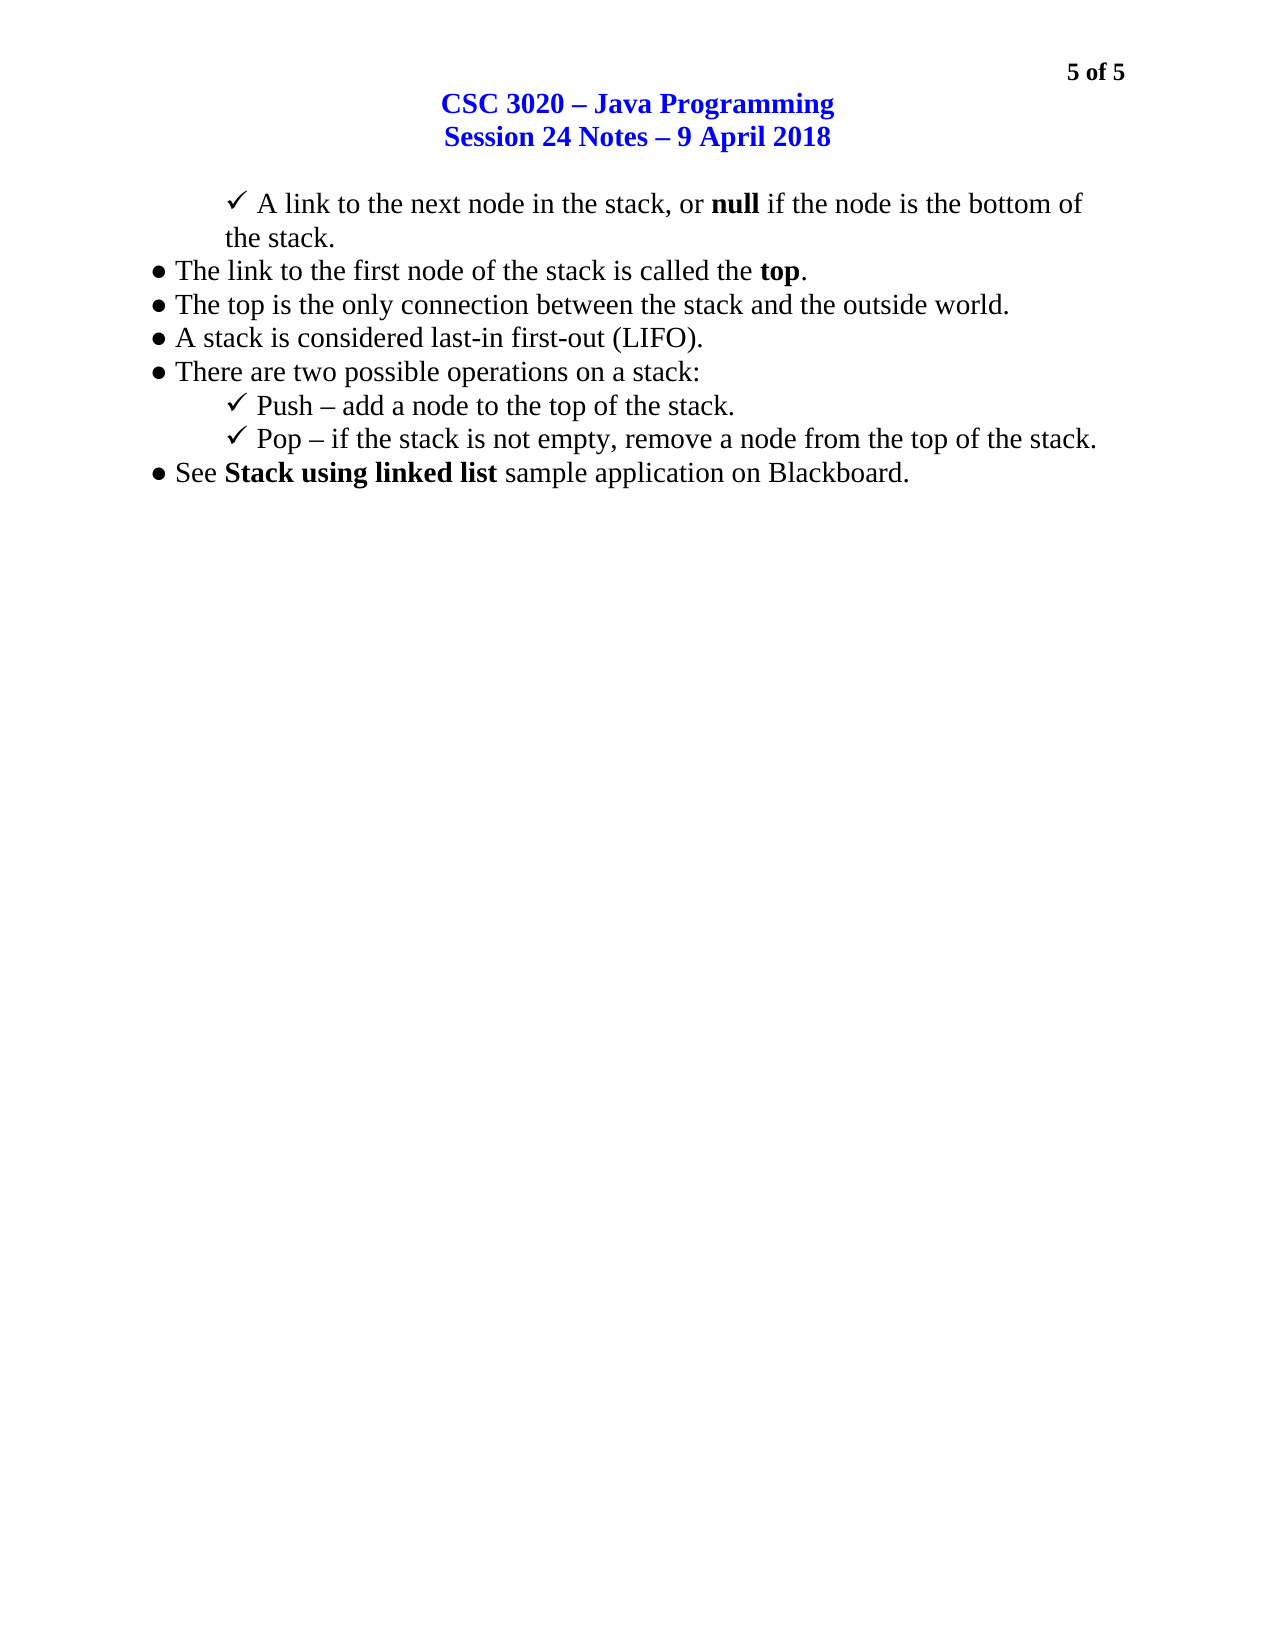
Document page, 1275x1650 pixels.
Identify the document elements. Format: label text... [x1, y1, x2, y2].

text A link to the next node in the stack, or null if the node is the bottom of the stack. [150, 186, 1125, 253]
text ● See Stack using linked list sample application on Blackboard. [150, 455, 1125, 488]
text Push – add a node to the top of the stack. [150, 388, 1125, 421]
text ● The link to the first node of the stack is called the top. [150, 253, 1125, 287]
text Pop – if the stack is not empty, remove a node from the top of the stack. [150, 421, 1125, 455]
text ● The top is the only connection between the stack and the outside world. [150, 287, 1125, 321]
text ● There are two possible operations on a stack: [150, 354, 1125, 388]
text ● A stack is considered last-in first-out (LIFO). [150, 321, 1125, 354]
